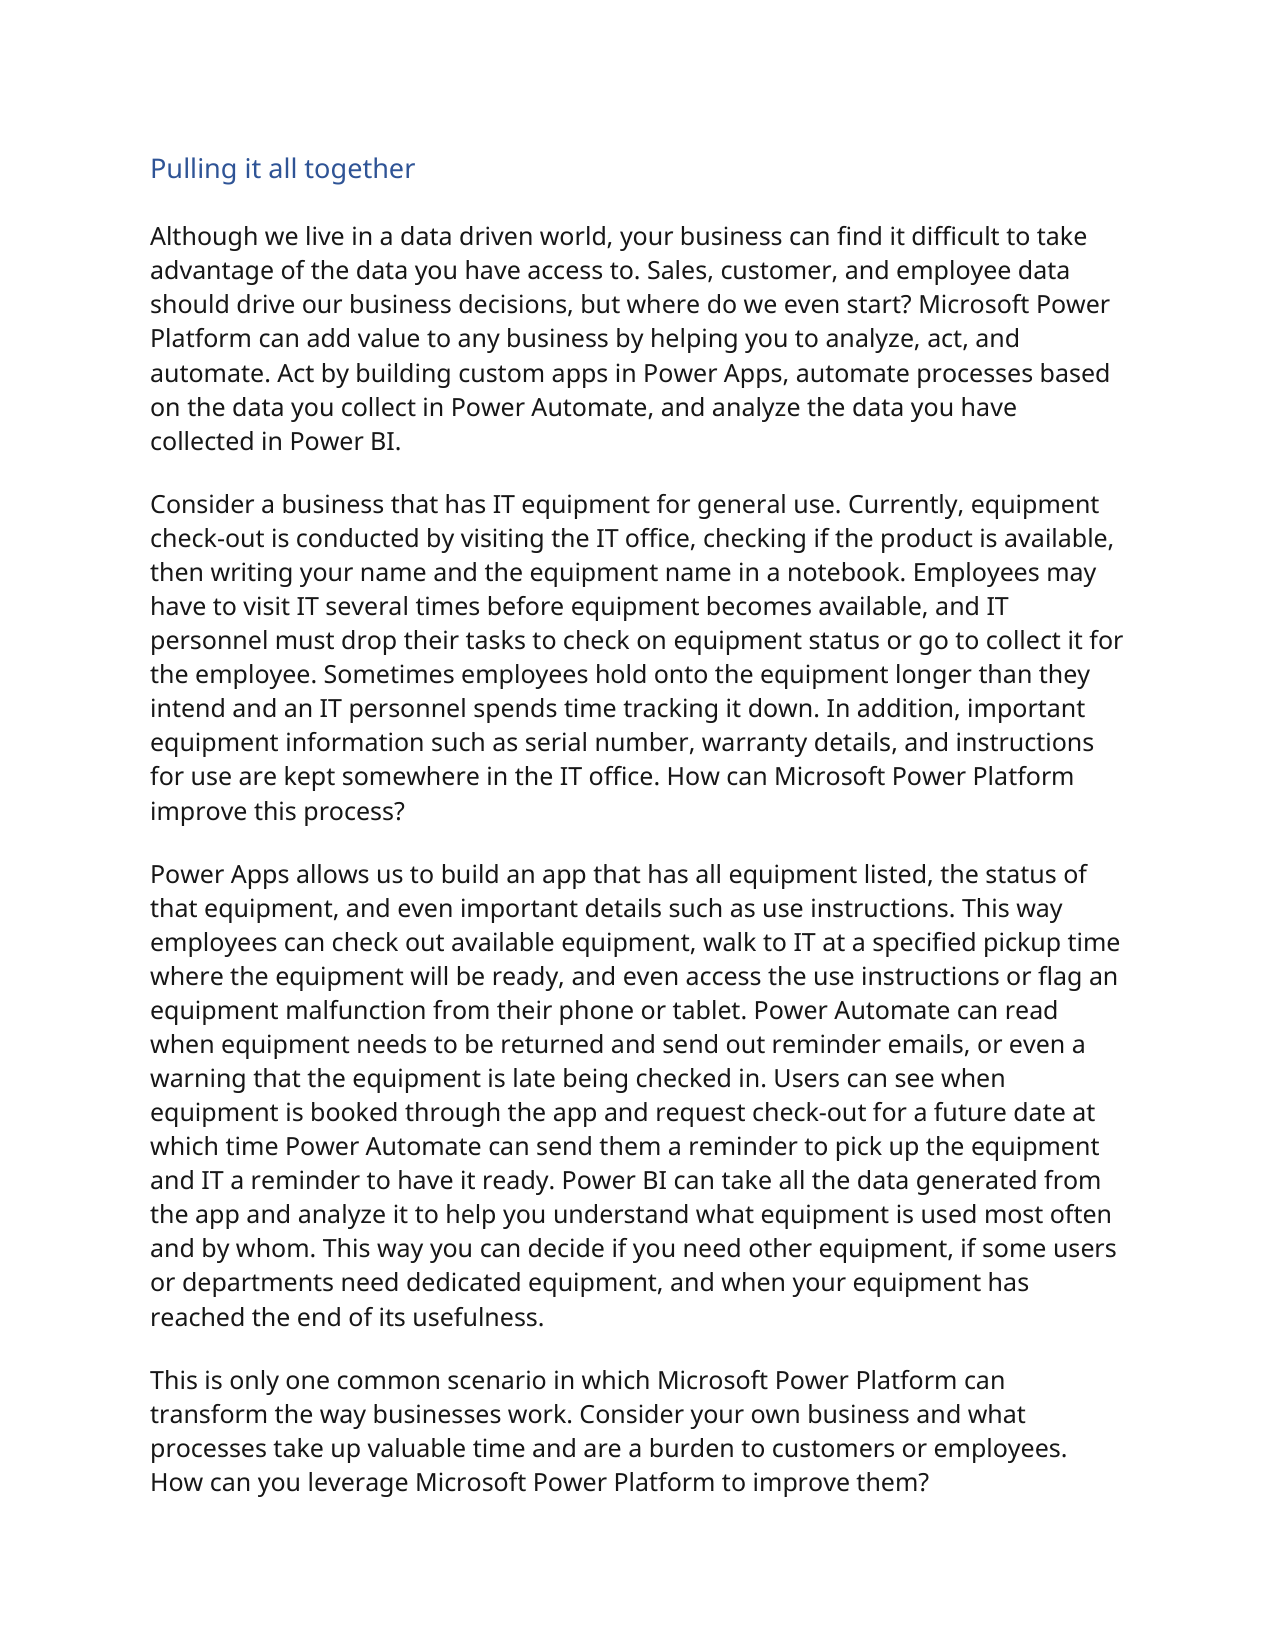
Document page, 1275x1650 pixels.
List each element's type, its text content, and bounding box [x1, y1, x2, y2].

text Power Apps allows us to build an app that has all equipment listed, the status of that equipment, and even important details such as use instructions. This way employees can check out available equipment, walk to IT at a specified pickup time where the equipment will be ready, and even access the use instructions or flag an equipment malfunction from their phone or tablet. Power Automate can read when equipment needs to be returned and send out reminder emails, or even a warning that the equipment is late being checked in. Users can see when equipment is booked through the app and request check-out for a future date at which time Power Automate can send them a reminder to pick up the equipment and IT a reminder to have it ready. Power BI can take all the data generated from the app and analyze it to help you understand what equipment is used most often and by whom. This way you can decide if you need other equipment, if some users or departments need dedicated equipment, and when your equipment has reached the end of its usefulness. [150, 856, 1125, 1333]
text Although we live in a data driven world, your business can find it difficult to take advantage of the data you have access to. Sales, customer, and employee data should drive our business decisions, but where do we even start? Microsoft Power Platform can add value to any business by helping you to analyze, act, and automate. Act by building custom apps in Power Apps, automate processes based on the data you collect in Power Automate, and analyze the data you have collected in Power BI. [150, 219, 1125, 457]
subtitle Pulling it all together [150, 150, 1125, 187]
text Consider a business that has IT equipment for general use. Currently, equipment check-out is conducted by visiting the IT office, checking if the product is available, then writing your name and the equipment name in a notebook. Employees may have to visit IT several times before equipment becomes available, and IT personnel must drop their tasks to check on equipment status or go to collect it for the employee. Sometimes employees hold onto the equipment longer than they intend and an IT personnel spends time tracking it down. In addition, important equipment information such as serial number, warranty details, and instructions for use are kept somewhere in the IT office. How can Microsoft Power Platform improve this process? [150, 487, 1125, 827]
text This is only one common scenario in which Microsoft Power Platform can transform the way businesses work. Consider your own business and what processes take up valuable time and are a burden to customers or employees. How can you leverage Microsoft Power Platform to improve them? [150, 1362, 1125, 1499]
